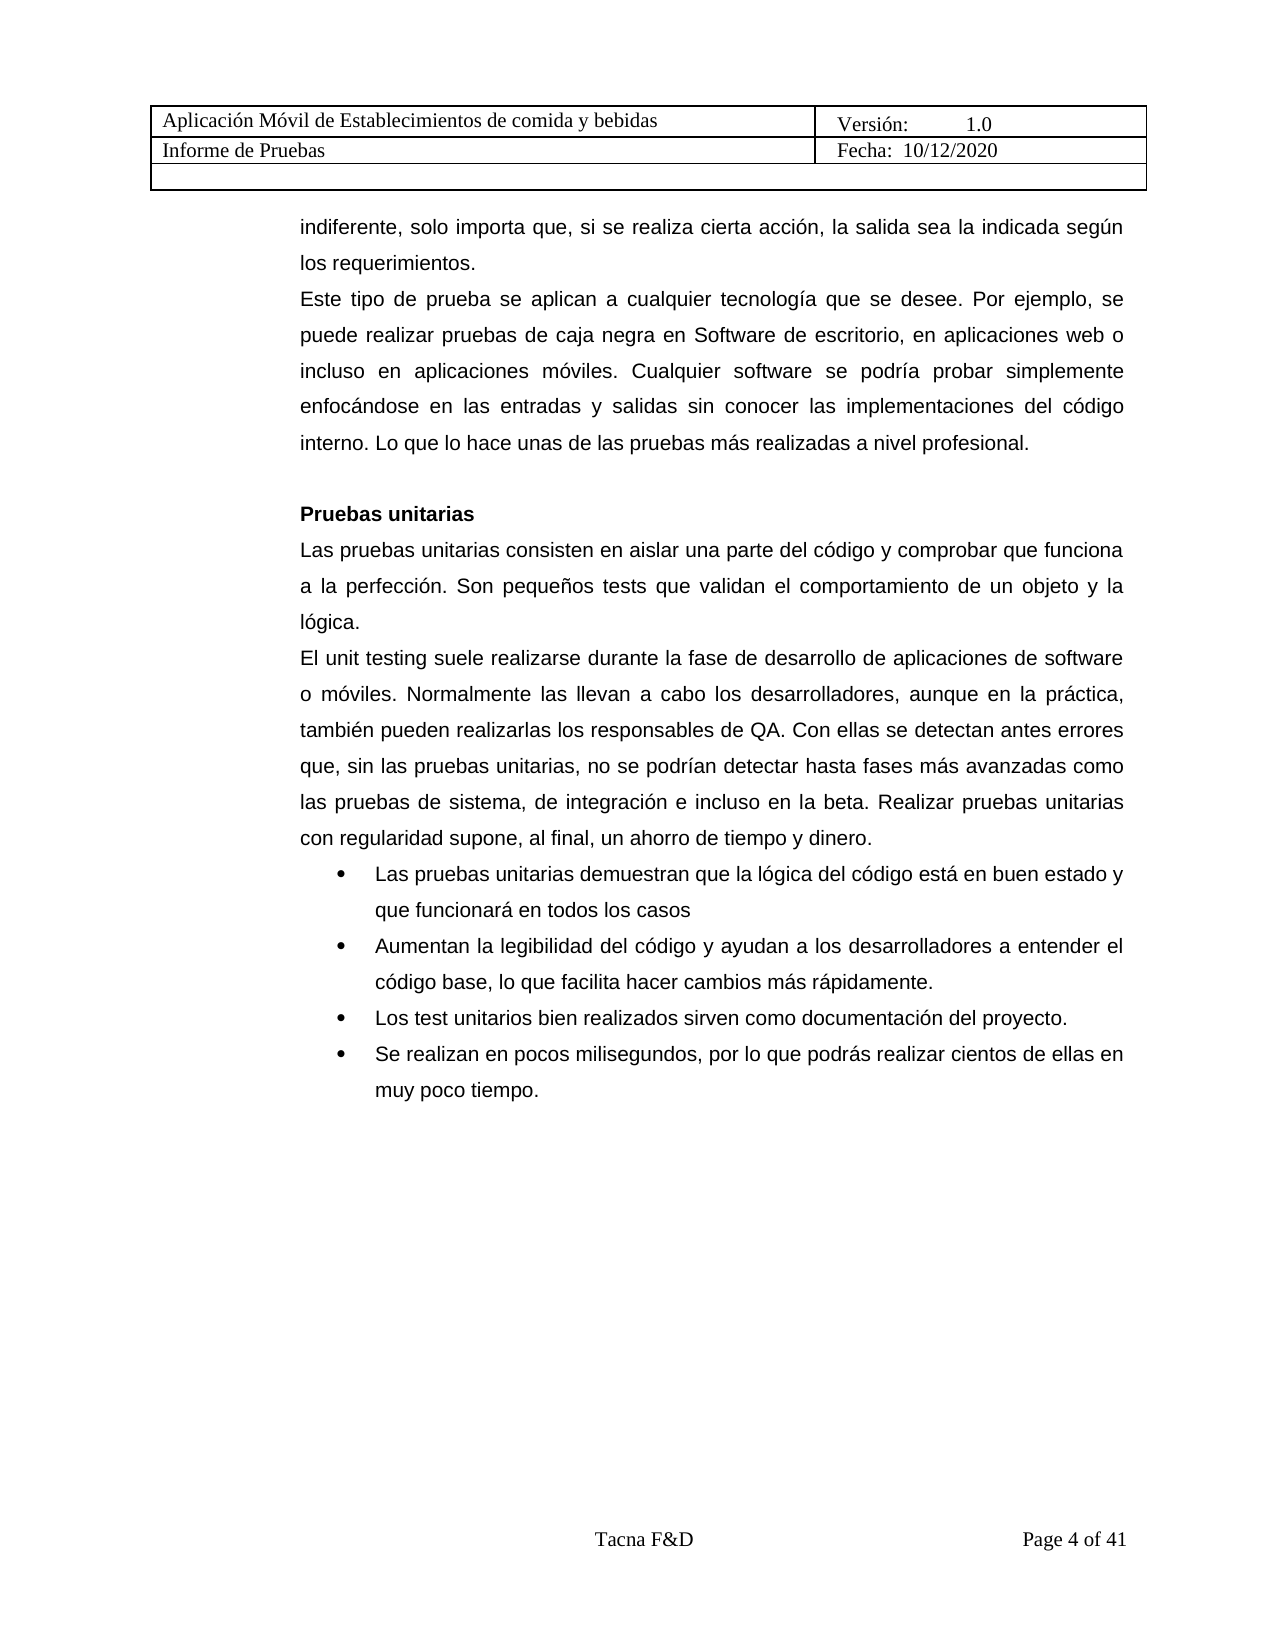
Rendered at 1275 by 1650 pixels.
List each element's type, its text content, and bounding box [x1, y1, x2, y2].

text Este tipo de prueba se aplican a cualquier tecnología que se desee. Por ejemplo, se puede realizar pruebas de caja negra en Software de escritorio, en aplicaciones web o incluso en aplicaciones móviles. Cualquier software se podría probar simplemente enfocándose en las entradas y salidas sin conocer las implementaciones del código interno. Lo que lo hace unas de las pruebas más realizadas a nivel profesional. [300, 287, 1125, 454]
list Las pruebas unitarias demuestran que la lógica del código está en buen estado y que funcionará en todos los casos [337, 862, 1125, 922]
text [300, 215, 1125, 274]
text El unit testing suele realizarse durante la fase de desarrollo de aplicaciones de software o móviles. Normalmente las llevan a cabo los desarrolladores, aunque en la práctica, también pueden realizarlas los responsables de QA. Con ellas se detectan antes errores que, sin las pruebas unitarias, no se podrían detectar hasta fases más avanzadas como las pruebas de sistema, de integración e incluso en la beta. Realizar pruebas unitarias con regularidad supone, al final, un ahorro de tiempo y dinero. [300, 646, 1125, 849]
text Las pruebas unitarias consisten en aislar una parte del código y comprobar que funciona a la perfección. Son pequeños tests que validan el comportamiento de un objeto y la lógica. [300, 538, 1125, 634]
list Los test unitarios bien realizados sirven como documentación del proyecto. [337, 1006, 1125, 1029]
list Se realizan en pocos milisegundos, por lo que podrás realizar cientos de ellas en muy poco tiempo. [337, 1042, 1125, 1102]
list Aumentan la legibilidad del código y ayudan a los desarrolladores a entender el código base, lo que facilita hacer cambios más rápidamente. [337, 933, 1125, 993]
text Pruebas unitarias [300, 502, 1125, 526]
